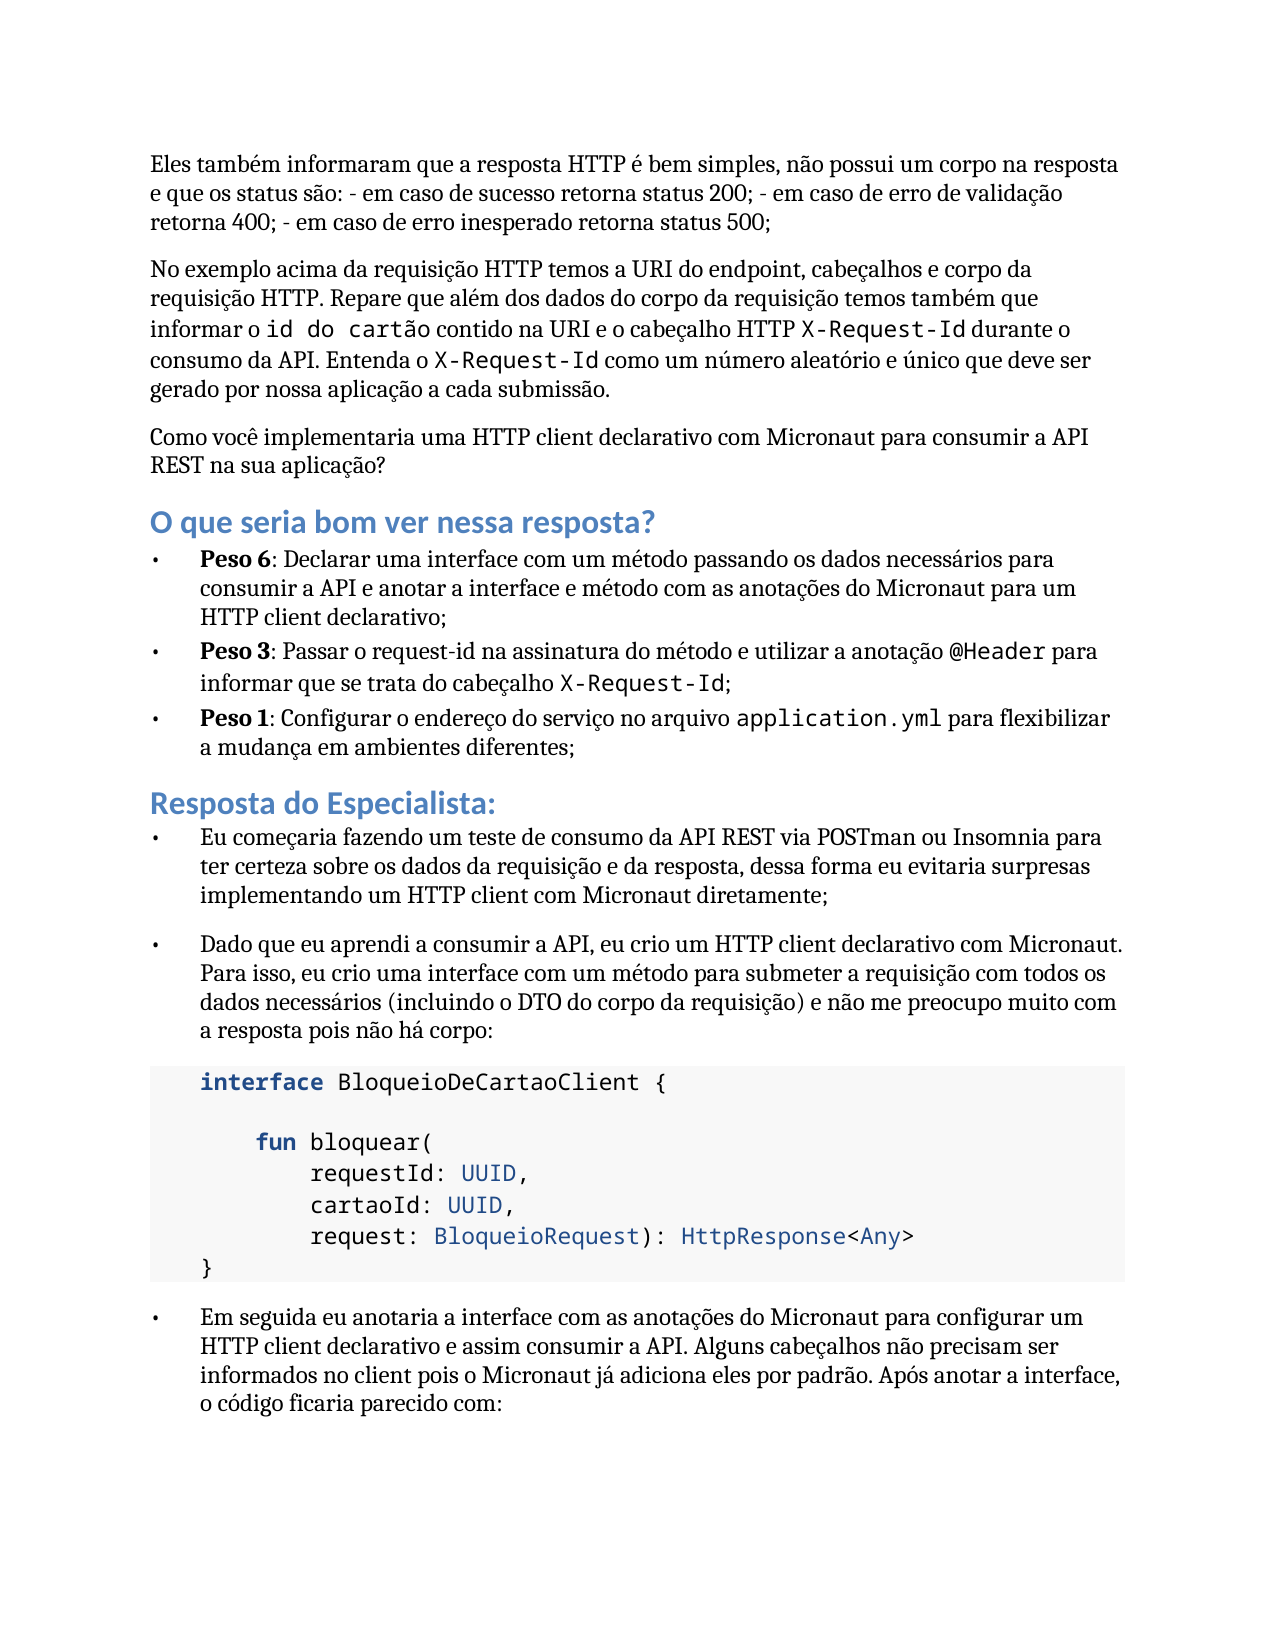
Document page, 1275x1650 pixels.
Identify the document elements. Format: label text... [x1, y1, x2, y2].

list Peso 1: Configurar o endereço do serviço no arquivo application.yml para flexibilizar a mudança em ambientes diferentes; [150, 702, 1125, 762]
list Peso 6: Declarar uma interface com um método passando os dados necessários para consumir a API e anotar a interface e método com as anotações do Micronaut para um HTTP client declarativo; [150, 545, 1125, 632]
text Como você implementaria uma HTTP client declarativo com Micronaut para consumir a API REST na sua aplicação? [150, 422, 1125, 480]
subtitle Resposta do Especialista: [150, 782, 1125, 823]
text No exemplo acima da requisição HTTP temos a URI do endpoint, cabeçalhos e corpo da requisição HTTP. Repare que além dos dados do corpo da requisição temos também que informar o id do cartão contido na URI e o cabeçalho HTTP X-Request-Id durante o consumo da API. Entenda o X-Request-Id como um número aleatório e único que deve ser gerado por nossa aplicação a cada submissão. [150, 255, 1125, 404]
list interface BloqueioDeCartaoClient { fun bloquear( requestId: UUID, cartaoId: UUID, request: BloqueioRequest): HttpResponse<Any> } [150, 1066, 1125, 1282]
list Dado que eu aprendi a consumir a API, eu crio um HTTP client declarativo com Micronaut. Para isso, eu crio uma interface com um método para submeter a requisição com todos os dados necessários (incluindo o DTO do corpo da requisição) e não me preocupo muito com a resposta pois não há corpo: [150, 930, 1125, 1045]
subtitle O que seria bom ver nessa resposta? [150, 501, 1125, 542]
list Eu começaria fazendo um teste de consumo da API REST via POSTman ou Insomnia para ter certeza sobre os dados da requisição e da resposta, dessa forma eu evitaria surpresas implementando um HTTP client com Micronaut diretamente; [150, 823, 1125, 909]
list Em seguida eu anotaria a interface com as anotações do Micronaut para configurar um HTTP client declarativo e assim consumir a API. Alguns cabeçalhos não precisam ser informados no client pois o Micronaut já adiciona eles por padrão. Após anotar a interface, o código ficaria parecido com: [150, 1303, 1125, 1418]
list Peso 3: Passar o request-id na assinatura do método e utilizar a anotação @Header para informar que se trata do cabeçalho X-Request-Id; [150, 635, 1125, 698]
text Eles também informaram que a resposta HTTP é bem simples, não possui um corpo na resposta e que os status são: - em caso de sucesso retorna status 200; - em caso de erro de validação retorna 400; - em caso de erro inesperado retorna status 500; [150, 150, 1125, 236]
